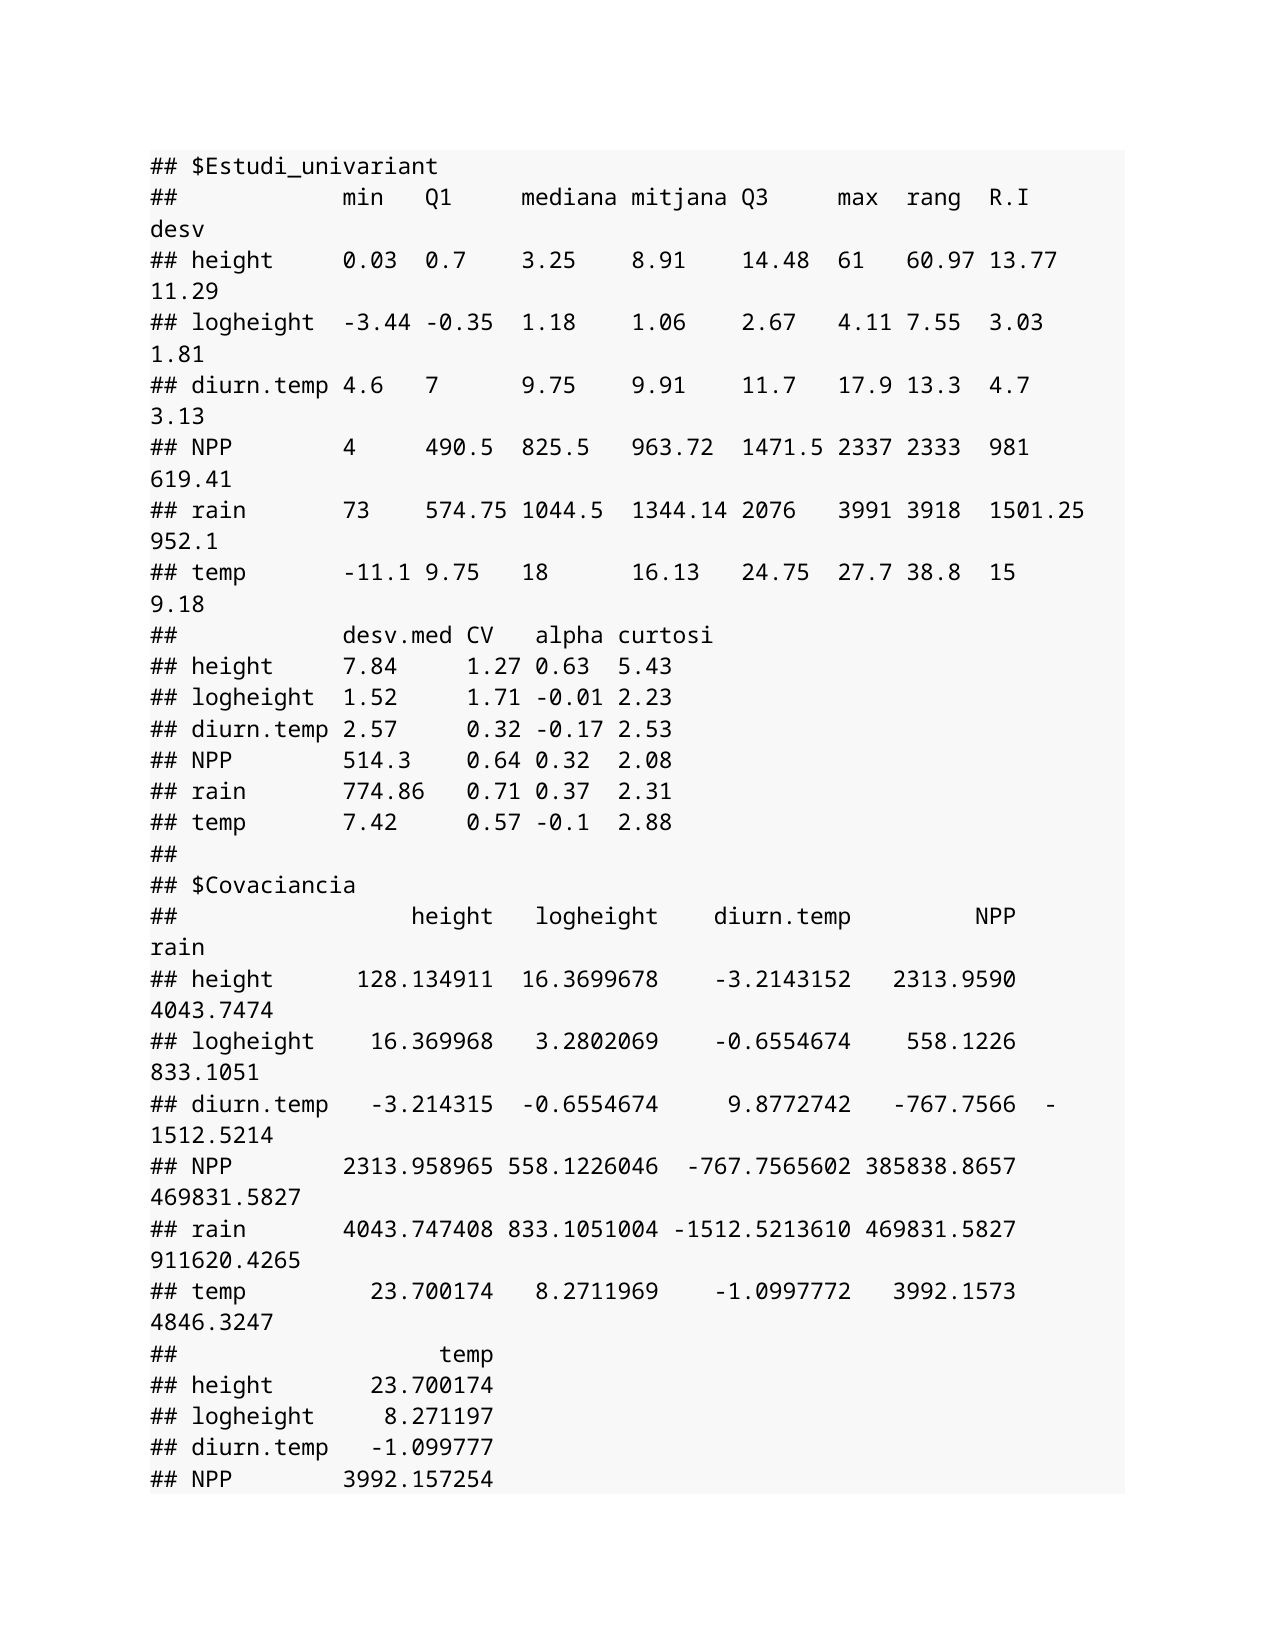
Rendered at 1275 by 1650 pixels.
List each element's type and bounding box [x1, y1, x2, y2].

text [150, 150, 1125, 1494]
